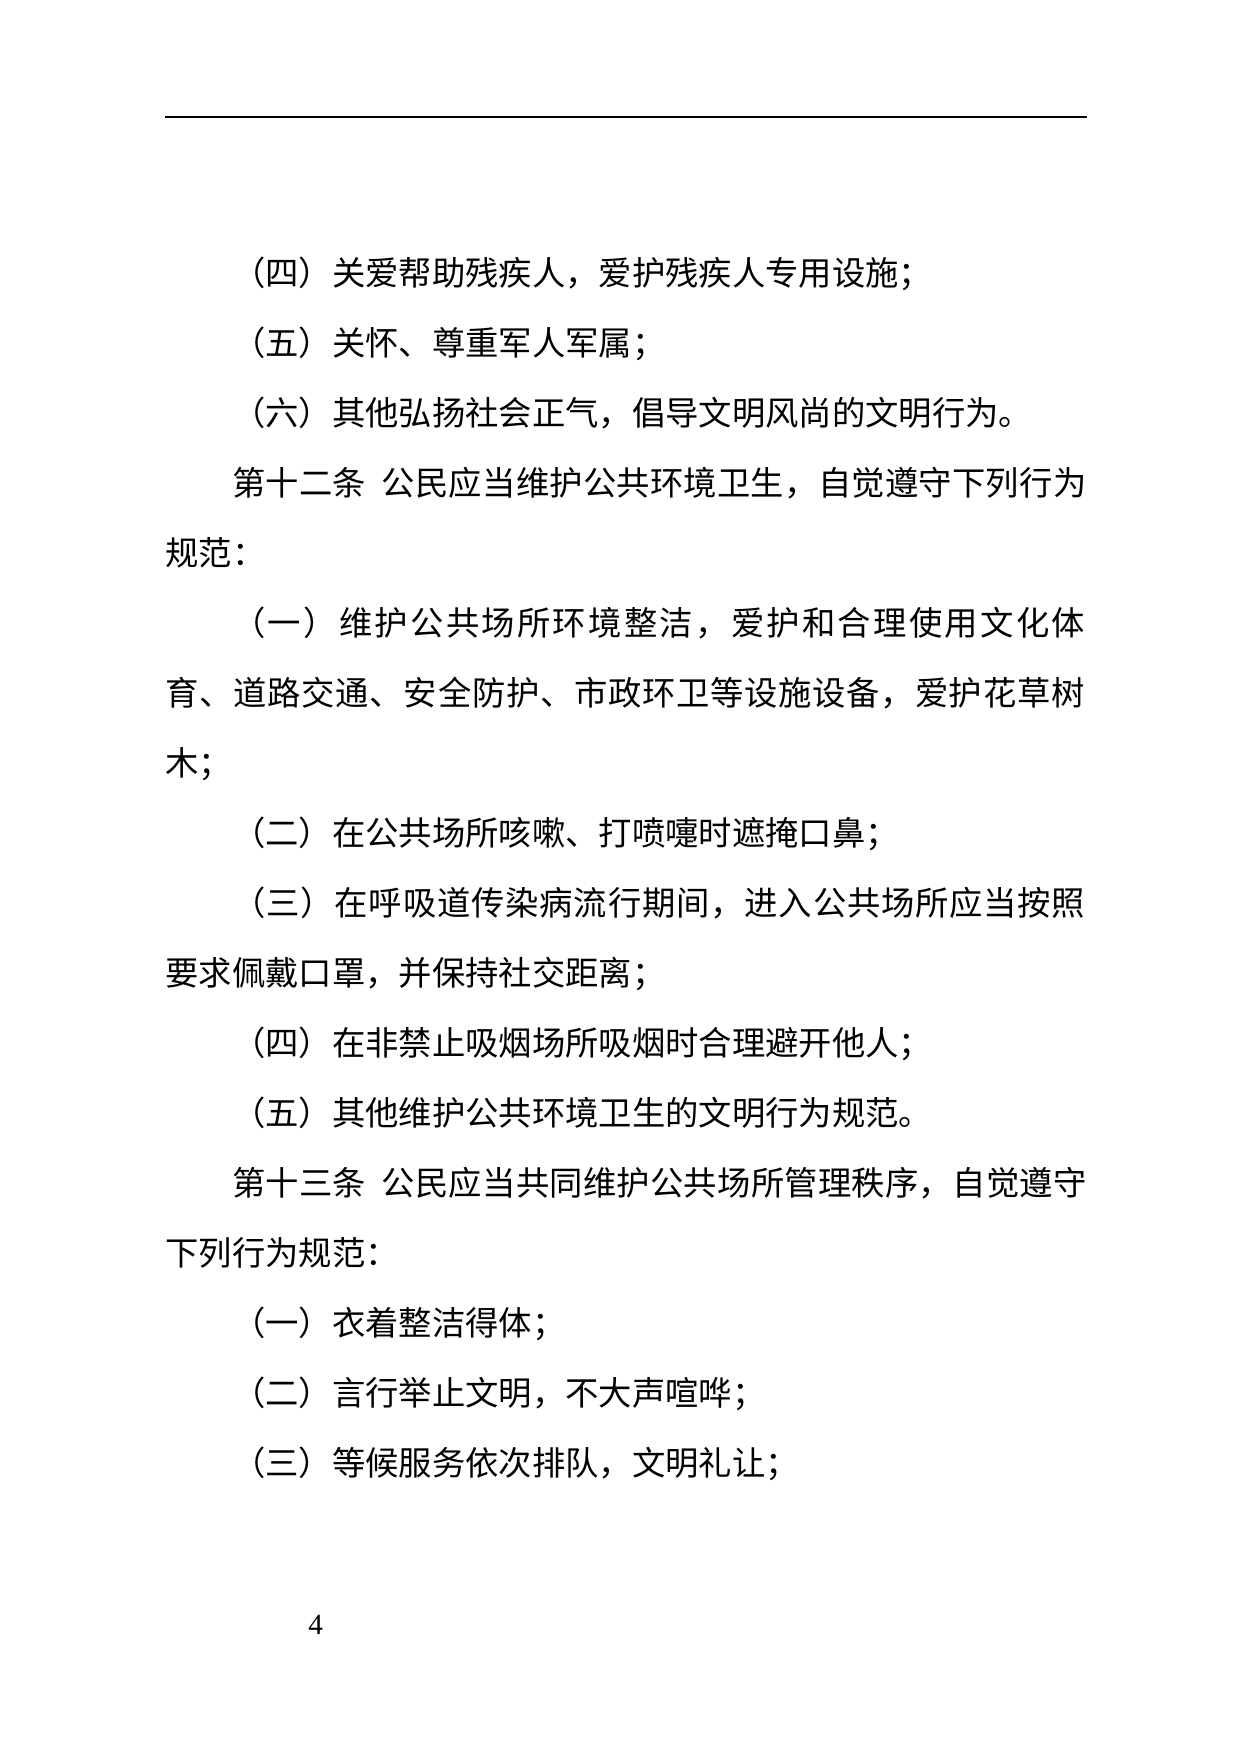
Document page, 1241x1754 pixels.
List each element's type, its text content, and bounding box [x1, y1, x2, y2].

text （二）在公共场所咳嗽、打喷嚏时遮掩口鼻； [165, 795, 1087, 865]
text 第十三条 公民应当共同维护公共场所管理秩序，自觉遵守下列行为规范： [165, 1145, 1087, 1285]
text 第十二条 公民应当维护公共环境卫生，自觉遵守下列行为规范： [165, 445, 1087, 585]
text （三）等候服务依次排队，文明礼让； [165, 1425, 1087, 1495]
text （五）其他维护公共环境卫生的文明行为规范。 [165, 1075, 1087, 1145]
list （五）关怀、尊重军人军属； [165, 305, 1087, 375]
text （四）在非禁止吸烟场所吸烟时合理避开他人； [165, 1005, 1087, 1075]
text （三）在呼吸道传染病流行期间，进入公共场所应当按照要求佩戴口罩，并保持社交距离； [165, 865, 1087, 1005]
text （一）衣着整洁得体； [165, 1285, 1087, 1355]
list （四）关爱帮助残疾人，爱护残疾人专用设施； [165, 235, 1087, 305]
text （一）维护公共场所环境整洁，爱护和合理使用文化体育、道路交通、安全防护、市政环卫等设施设备，爱护花草树木； [165, 585, 1087, 795]
text （二）言行举止文明，不大声喧哗； [165, 1355, 1087, 1425]
list （六）其他弘扬社会正气，倡导文明风尚的文明行为。 [165, 375, 1087, 445]
